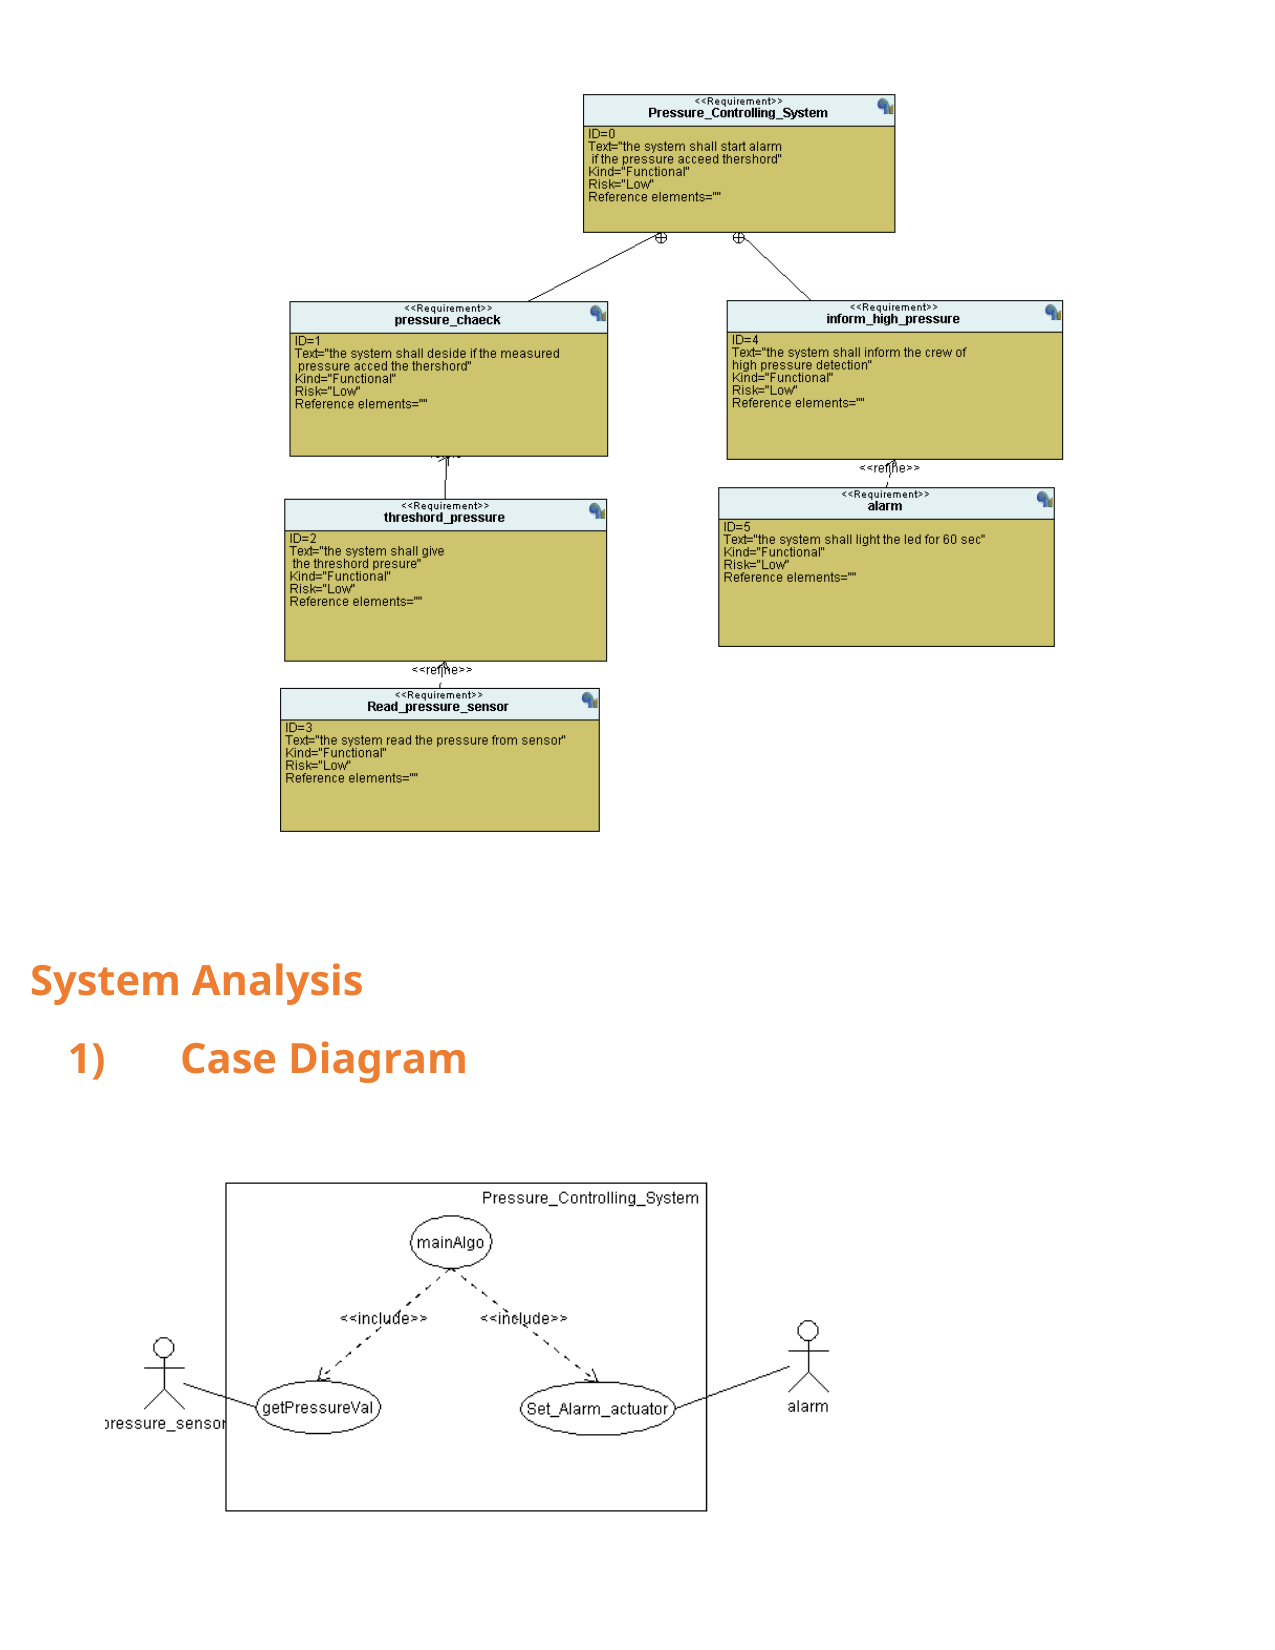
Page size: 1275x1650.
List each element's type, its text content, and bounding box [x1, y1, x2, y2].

picture [105, 1087, 947, 1589]
text System Analysis [30, 951, 1245, 1007]
picture [105, 30, 1275, 854]
